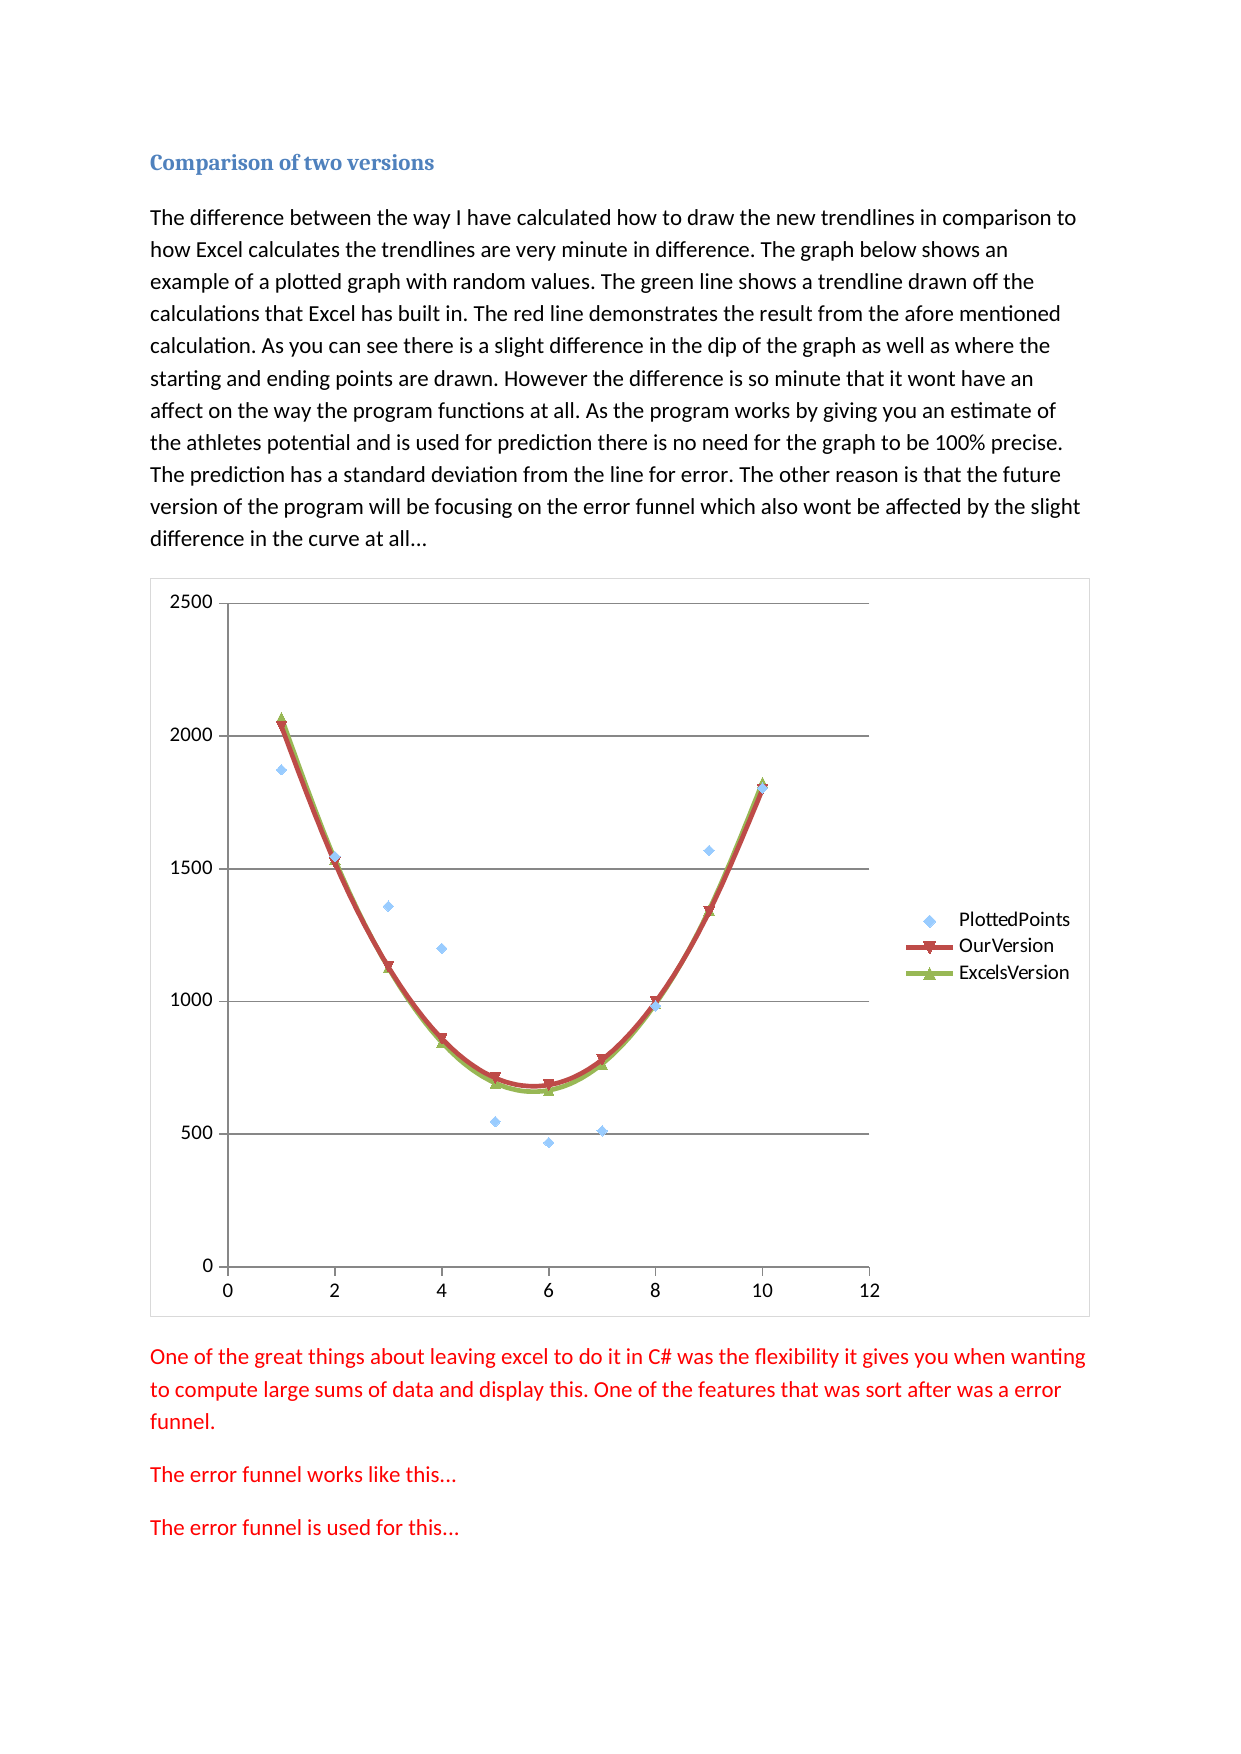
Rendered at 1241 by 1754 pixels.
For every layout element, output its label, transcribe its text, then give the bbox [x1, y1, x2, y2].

text One of the great things about leaving excel to do it in C# was the flexibility it gives you when wanting to compute large sums of data and display this. One of the features that was sort after was a error funnel. [150, 1342, 1090, 1435]
text The difference between the way I have calculated how to draw the new trendlines in comparison to how Excel calculates the trendlines are very minute in difference. The graph below shows an example of a plotted graph with random values. The green line shows a trendline drawn off the calculations that Excel has built in. The red line demonstrates the result from the afore mentioned calculation. As you can see there is a slight difference in the dip of the graph as well as where the starting and ending points are drawn. However the difference is so minute that it wont have an affect on the way the program functions at all. As the program works by giving you an estimate of the athletes potential and is used for prediction there is no need for the graph to be 100% precise. The prediction has a standard deviation from the line for error. The other reason is that the future version of the program will be focusing on the error funnel which also wont be affected by the slight difference in the curve at all... [150, 203, 1090, 553]
text The error funnel is used for this... [150, 1513, 1090, 1541]
text The error funnel works like this... [150, 1460, 1090, 1488]
subtitle Comparison of two versions [150, 150, 1090, 203]
